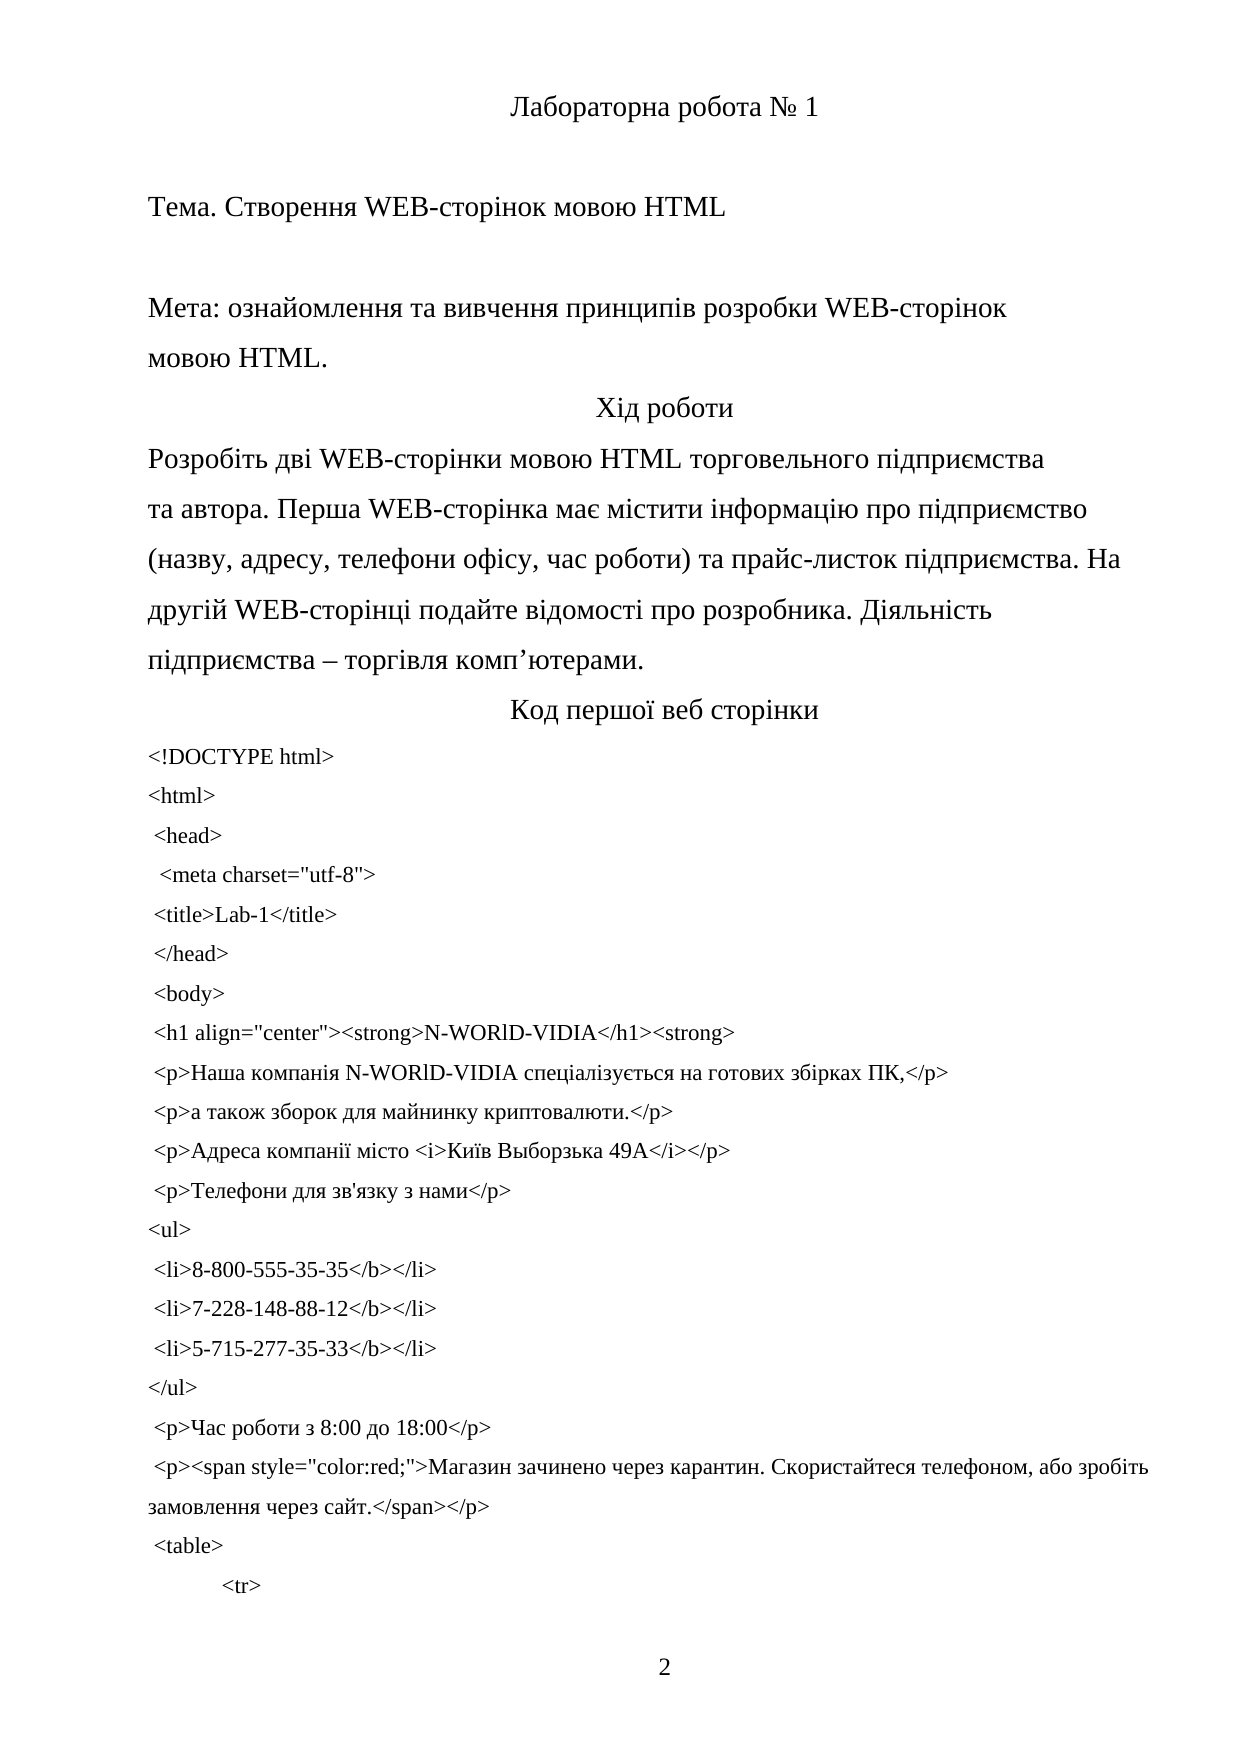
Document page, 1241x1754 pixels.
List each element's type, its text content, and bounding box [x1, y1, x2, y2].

text <h1 align="center"><strong>N-WORlD-VIDIA</h1><strong> [148, 1019, 1181, 1045]
text мовою HTML. [148, 340, 1181, 374]
text Лабораторна робота № 1 [148, 89, 1181, 122]
text (назву, адресу, телефони офісу, час роботи) та прайс-листок підприємства. На [148, 541, 1181, 575]
text підприємства – торгівля комп’ютерами. [148, 642, 1181, 676]
text Код першої веб сторінки [148, 692, 1181, 726]
text <ul> [148, 1216, 1181, 1243]
text </head> [148, 940, 1181, 966]
text <p>Телефони для зв'язку з нами</p> [148, 1177, 1181, 1203]
text <html> [148, 782, 1181, 808]
text та автора. Перша WEB-сторінка має містити інформацію про підприємство [148, 491, 1181, 525]
text <body> [148, 979, 1181, 1006]
text <meta charset="utf-8"> [148, 861, 1181, 887]
text <li>5-715-277-35-33</b></li> [148, 1335, 1181, 1361]
text <title>Lab-1</title> [148, 901, 1181, 927]
text <p>а також зборок для майнинку криптовалюти.</p> [148, 1098, 1181, 1124]
text <p><span style="color:red;">Магазин зачинено через карантин. Скористайтеся телефоном, або зробіть замовлення через сайт.</span></p> [148, 1453, 1181, 1519]
text <li>7-228-148-88-12</b></li> [148, 1295, 1181, 1322]
text <p>Час роботи з 8:00 до 18:00</p> [148, 1414, 1181, 1440]
text <head> [148, 822, 1181, 848]
text Мета: ознайомлення та вивчення принципів розробки WEB-сторінок [148, 290, 1181, 323]
text </ul> [148, 1374, 1181, 1401]
text <li>8-800-555-35-35</b></li> [148, 1256, 1181, 1282]
text Розробіть дві WEB-сторінки мовою HTML торговельного підприємства [148, 441, 1181, 474]
text <p>Адреса компанії місто <i>Київ Выборзька 49А</i></p> [148, 1137, 1181, 1164]
text <table> [148, 1532, 1181, 1559]
text <tr> [148, 1572, 1181, 1598]
text Хід роботи [148, 391, 1181, 424]
text другій WEB-сторінці подайте відомості про розробника. Діяльність [148, 592, 1181, 625]
text Тема. Створення WEB-сторінок мовою HTML [148, 189, 1181, 223]
text <!DOCTYPE html> [148, 743, 1181, 769]
text <p>Наша компанія N-WORlD-VIDIA спеціалізується на готових збірках ПК,</p> [148, 1058, 1181, 1085]
